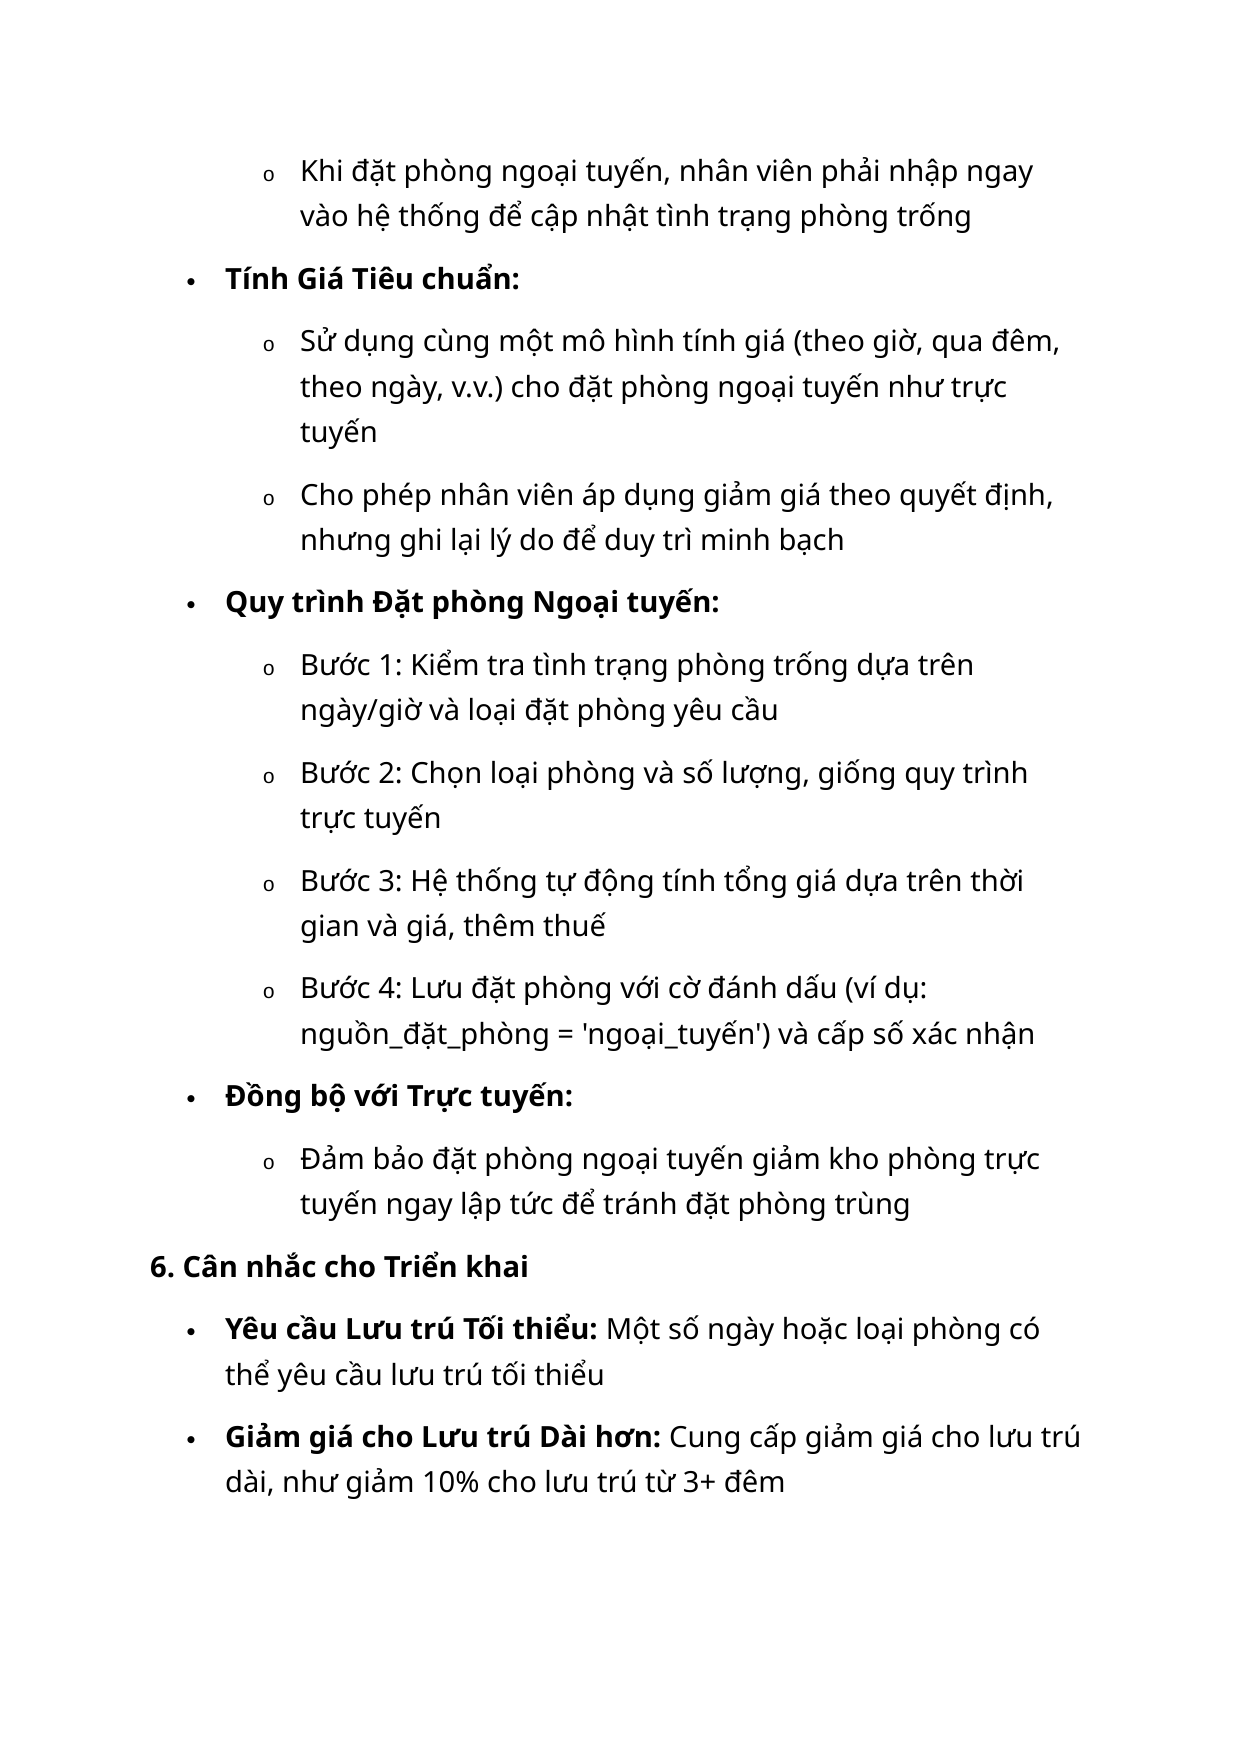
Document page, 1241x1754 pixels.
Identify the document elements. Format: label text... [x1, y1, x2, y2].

list Bước 4: Lưu đặt phòng với cờ đánh dấu (ví dụ: nguồn_đặt_phòng = 'ngoại_tuyến') và cấp số xác nhận [262, 968, 1090, 1053]
list Khi đặt phòng ngoại tuyến, nhân viên phải nhập ngay vào hệ thống để cập nhật tình trạng phòng trống [262, 150, 1090, 235]
list Đảm bảo đặt phòng ngoại tuyến giảm kho phòng trực tuyến ngay lập tức để tránh đặt phòng trùng [262, 1138, 1090, 1223]
list Cho phép nhân viên áp dụng giảm giá theo quyết định, nhưng ghi lại lý do để duy trì minh bạch [262, 474, 1090, 559]
list Giảm giá cho Lưu trú Dài hơn: Cung cấp giảm giá cho lưu trú dài, như giảm 10% cho lưu trú từ 3+ đêm [187, 1416, 1090, 1501]
list Yêu cầu Lưu trú Tối thiểu: Một số ngày hoặc loại phòng có thể yêu cầu lưu trú tối thiểu [187, 1308, 1090, 1393]
list Quy trình Đặt phòng Ngoại tuyến: [187, 582, 1090, 621]
list Đồng bộ với Trực tuyến: [187, 1076, 1090, 1115]
list Bước 3: Hệ thống tự động tính tổng giá dựa trên thời gian và giá, thêm thuế [262, 860, 1090, 945]
list Tính Giá Tiêu chuẩn: [187, 258, 1090, 298]
text 6. Cân nhắc cho Triển khai [150, 1246, 1090, 1286]
list Bước 1: Kiểm tra tình trạng phòng trống dựa trên ngày/giờ và loại đặt phòng yêu cầu [262, 644, 1090, 729]
list Sử dụng cùng một mô hình tính giá (theo giờ, qua đêm, theo ngày, v.v.) cho đặt phòng ngoại tuyến như trực tuyến [262, 320, 1090, 451]
list Bước 2: Chọn loại phòng và số lượng, giống quy trình trực tuyến [262, 752, 1090, 837]
